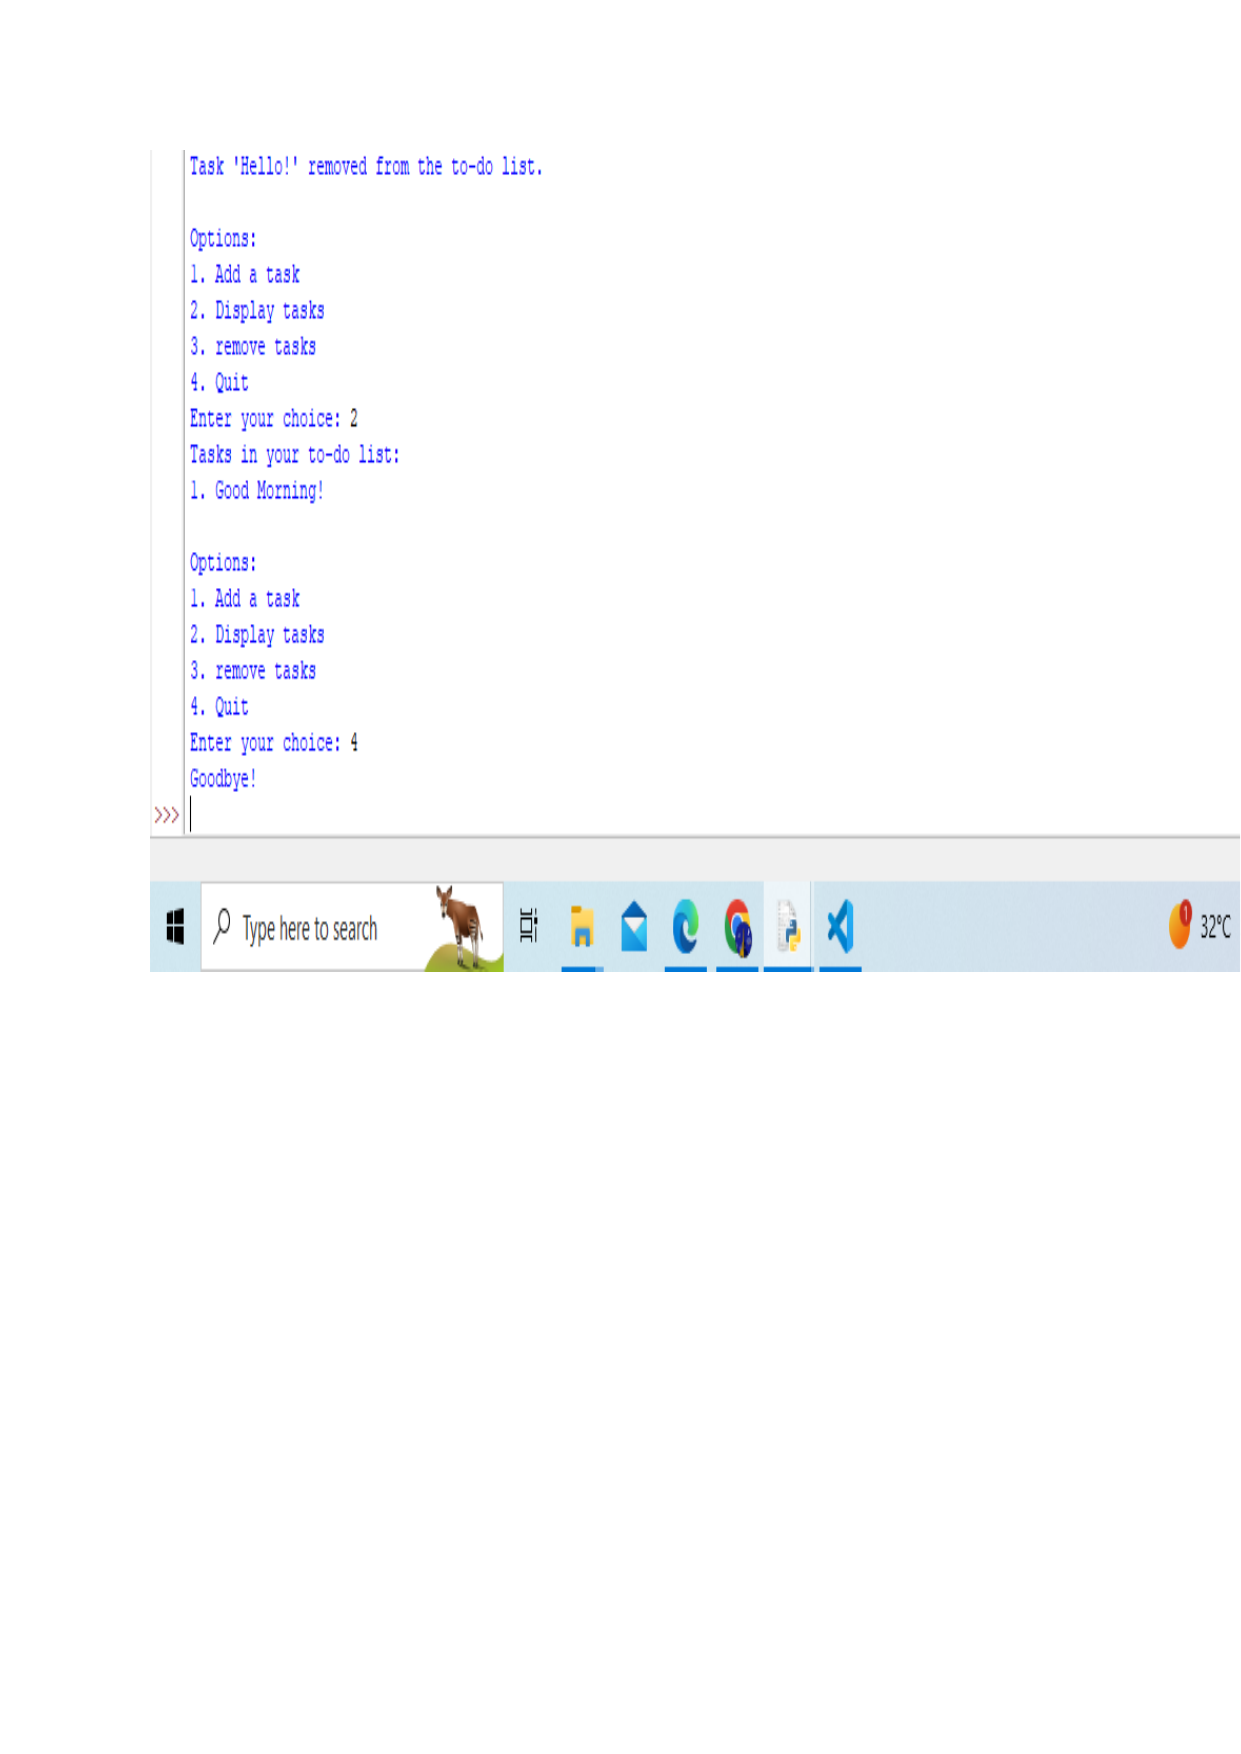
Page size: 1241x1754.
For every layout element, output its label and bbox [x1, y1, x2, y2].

picture [150, 150, 1241, 972]
